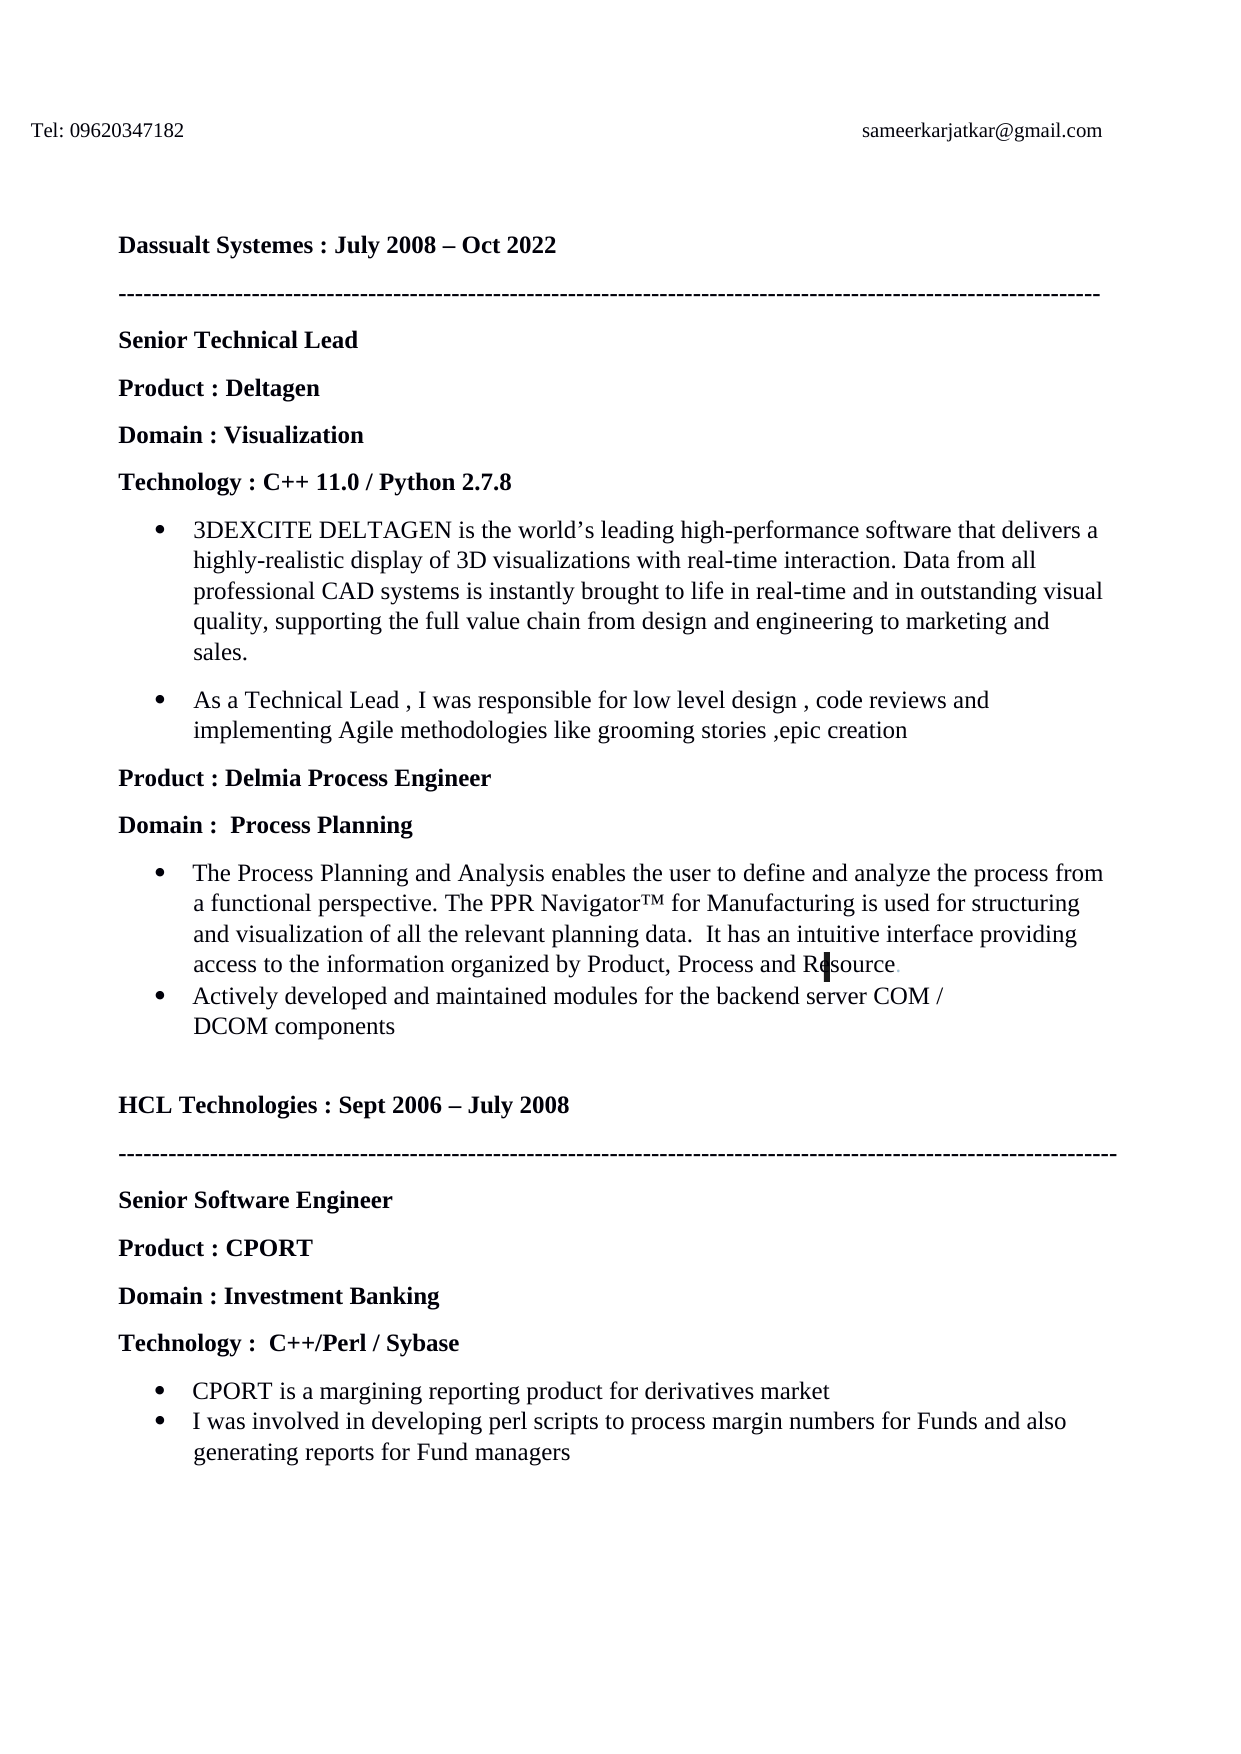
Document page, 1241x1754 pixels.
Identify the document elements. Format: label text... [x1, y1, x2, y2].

list The Process Planning and Analysis enables the user to define and analyze the process from a functional perspective. The PPR Navigator™ for Manufacturing is used for structuring and visualization of all the relevant planning data. It has an intuitive interface providing access to the information organized by Product, Process and Resource. [156, 858, 1119, 979]
text Product : Delmia Process Engineer Domain : Process Planning [118, 763, 493, 839]
text Domain : Investment Banking Technology : C++/Perl / Sybase [118, 1281, 460, 1357]
text HCL Technologies : Sept 2006 – July 2008 [118, 1090, 1132, 1119]
list CPORT is a margining reporting product for derivatives market [155, 1376, 1132, 1404]
text Senior Software Engineer Product : CPORT [118, 1186, 395, 1262]
text ---------------------------------------------------------------------------------------------------------------------- [118, 278, 1132, 307]
list I was involved in developing perl scripts to process margin numbers for Funds and also generating reports for Fund managers [156, 1406, 1067, 1465]
list As a Technical Lead , I was responsible for low level design , code reviews and implementing Agile methodologies like grooming stories ,epic creation [156, 685, 989, 744]
text ------------------------------------------------------------------------------------------------------------------------ [118, 1138, 1132, 1167]
list Actively developed and maintained modules for the backend server COM / DCOM components [156, 981, 1024, 1040]
text Senior Technical Lead Product : Deltagen Domain : Visualization [118, 325, 374, 449]
text Technology : C++ 11.0 / Python 2.7.8 [118, 467, 1132, 496]
list 3DEXCITE DELTAGEN is the world’s leading high-performance software that delivers a highly-realistic display of 3D visualizations with real-time interaction. Data from all professional CAD systems is instantly brought to life in real-time and in outstanding visual quality, supporting the full value chain from design and engineering to marketing and sales. [156, 515, 1109, 666]
text Dassualt Systemes : July 2008 – Oct 2022 [118, 230, 1132, 259]
